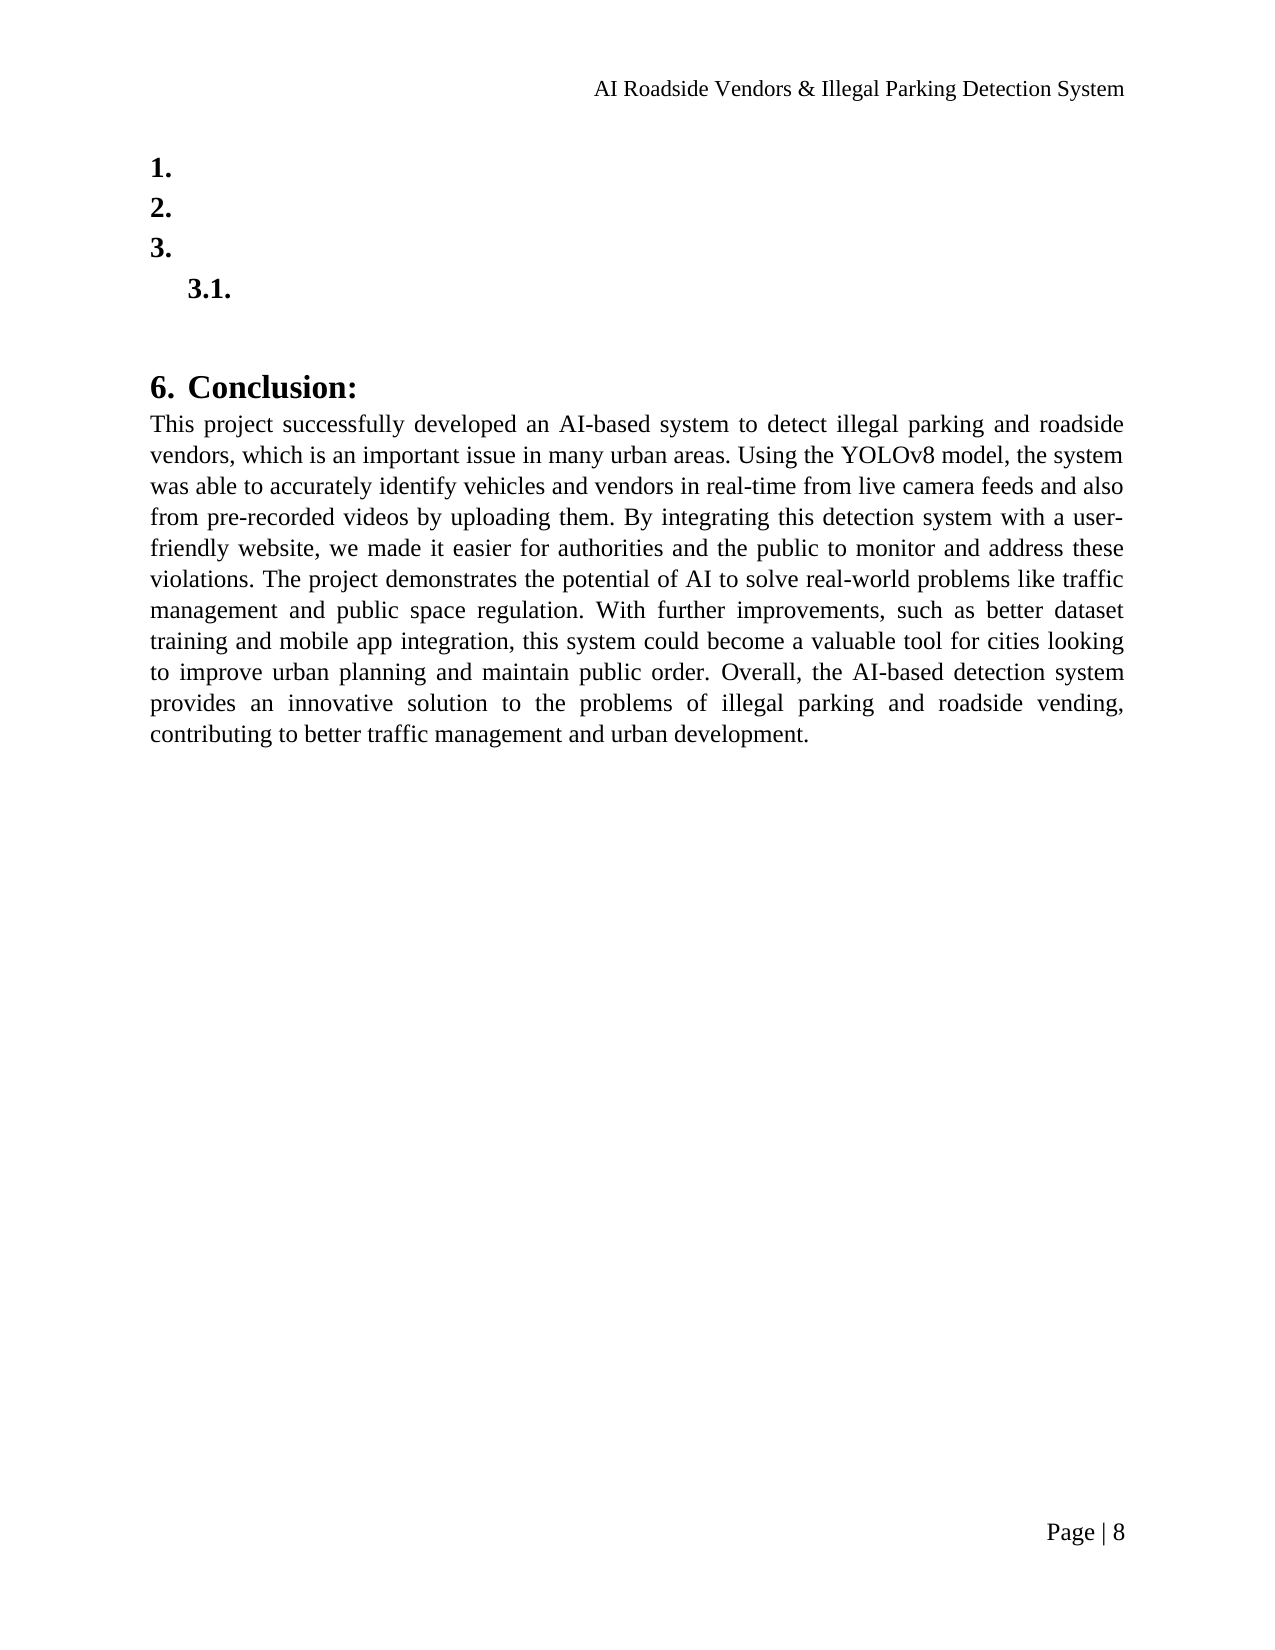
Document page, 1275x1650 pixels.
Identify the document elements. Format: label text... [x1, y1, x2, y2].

text This project successfully developed an AI-based system to detect illegal parking and roadside vendors, which is an important issue in many urban areas. Using the YOLOv8 model, the system was able to accurately identify vehicles and vendors in real-time from live camera feeds and also from pre-recorded videos by uploading them. By integrating this detection system with a user-friendly website, we made it easier for authorities and the public to monitor and address these violations. The project demonstrates the potential of AI to solve real-world problems like traffic management and public space regulation. With further improvements, such as better dataset training and mobile app integration, this system could become a valuable tool for cities looking to improve urban planning and maintain public order. Overall, the AI-based detection system provides an innovative solution to the problems of illegal parking and roadside vending, contributing to better traffic management and urban development. [150, 409, 1125, 748]
subtitle Conclusion: [150, 367, 1125, 406]
